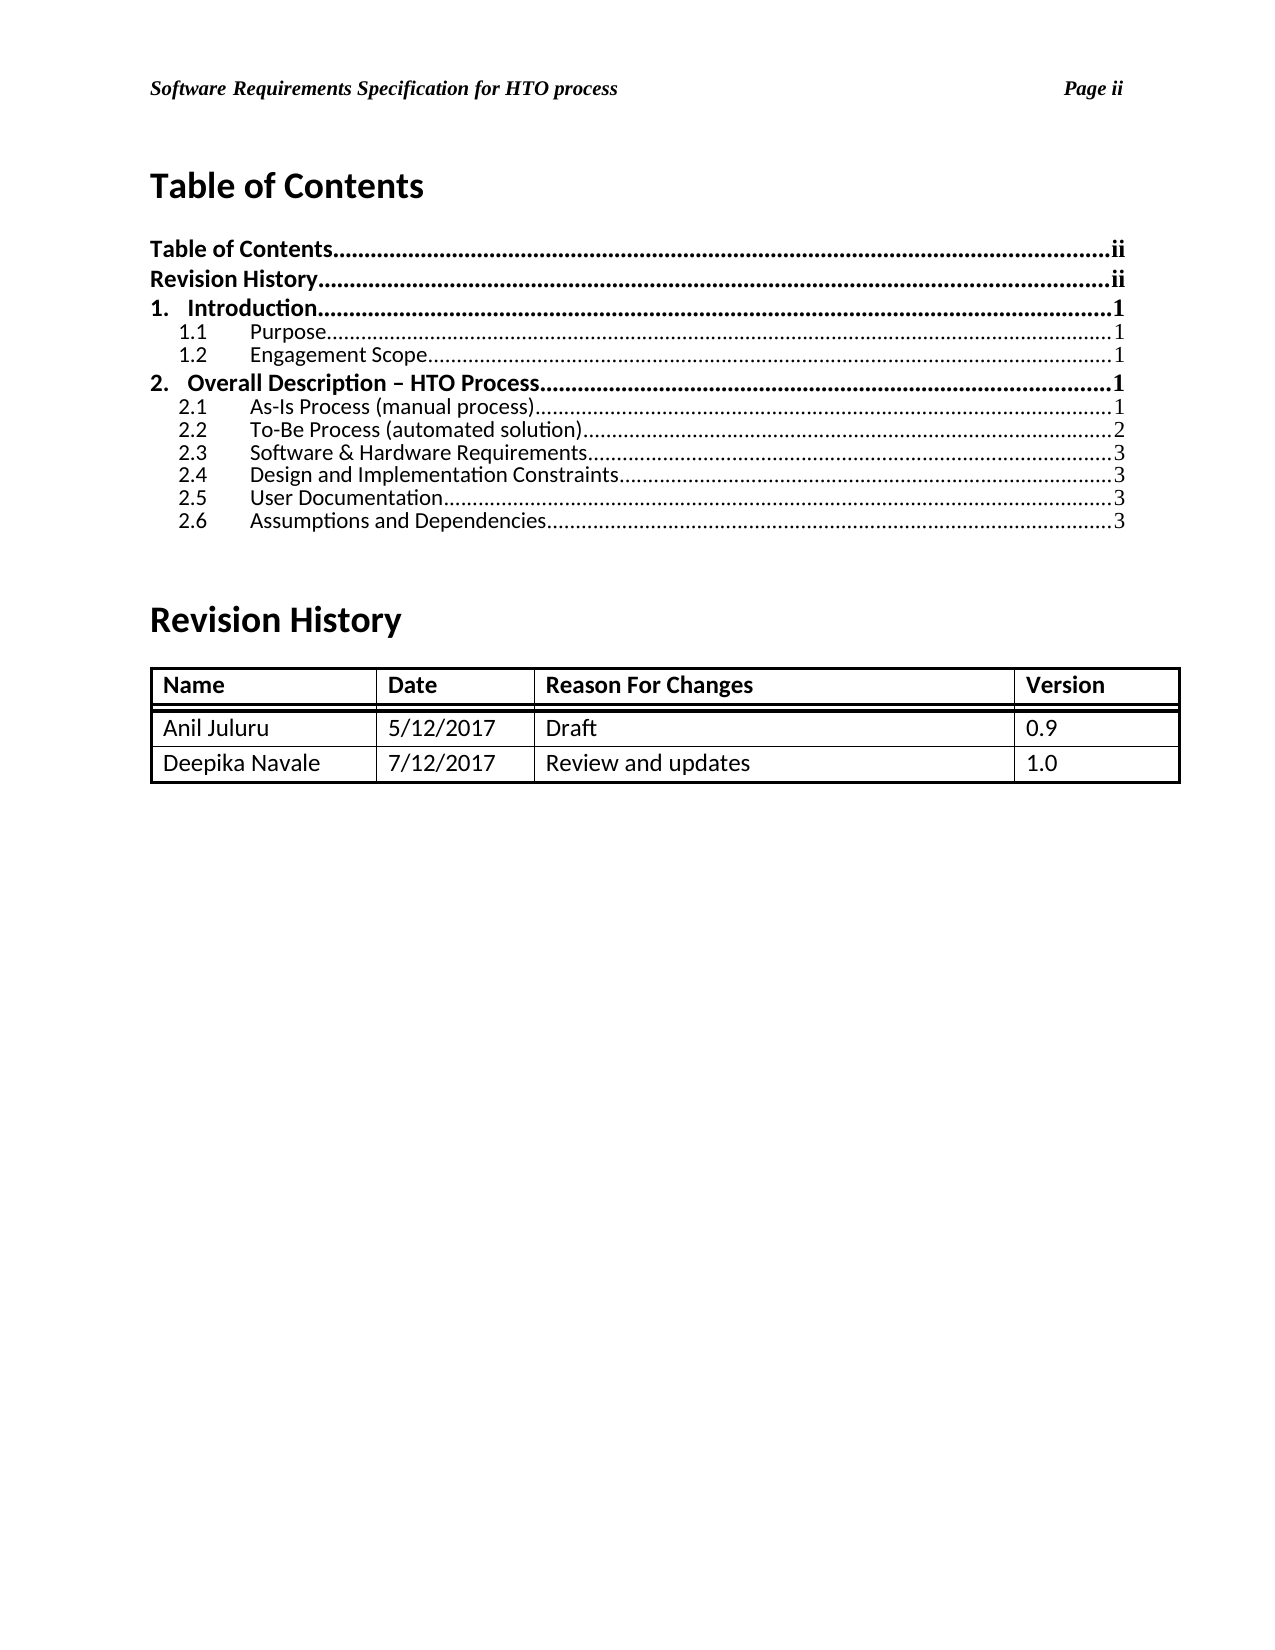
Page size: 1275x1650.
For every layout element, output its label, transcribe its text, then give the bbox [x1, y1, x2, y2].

text Table of Contents [150, 162, 1125, 208]
text 1. Introduction 1 [150, 298, 1125, 321]
table_cell 0.9 [1015, 713, 1178, 746]
text 2.4 Design and Implementation Constraints 3 [178, 464, 1125, 487]
table_header Date [377, 670, 534, 703]
table_header Version [1015, 670, 1178, 703]
text Revision History ii [150, 269, 1125, 292]
text 2. Overall Description – HTO Process 1 [150, 373, 1125, 396]
text 2.2 To-Be Process (automated solution) 2 [178, 419, 1125, 442]
table_cell Deepika Navale [153, 747, 376, 781]
text 2.6 Assumptions and Dependencies 3 [178, 510, 1125, 533]
table_cell Review and updates [535, 747, 1014, 781]
text 2.3 Software & Hardware Requirements 3 [178, 442, 1125, 464]
table_cell 5/12/2017 [377, 713, 534, 746]
table_cell 7/12/2017 [377, 747, 534, 781]
text Table of Contents ii [150, 239, 1125, 262]
text 1.2 Engagement Scope 1 [178, 344, 1125, 367]
table_cell 1.0 [1015, 747, 1178, 781]
table_cell Anil Juluru [153, 713, 376, 746]
table_header Reason For Changes [535, 670, 1014, 703]
table_cell Draft [535, 713, 1014, 746]
text Revision History [150, 596, 1125, 642]
text 2.5 User Documentation 3 [178, 487, 1125, 510]
text 1.1 Purpose 1 [178, 321, 1125, 344]
text 2.1 As-Is Process (manual process) 1 [178, 396, 1125, 419]
table_header Name [153, 670, 376, 703]
